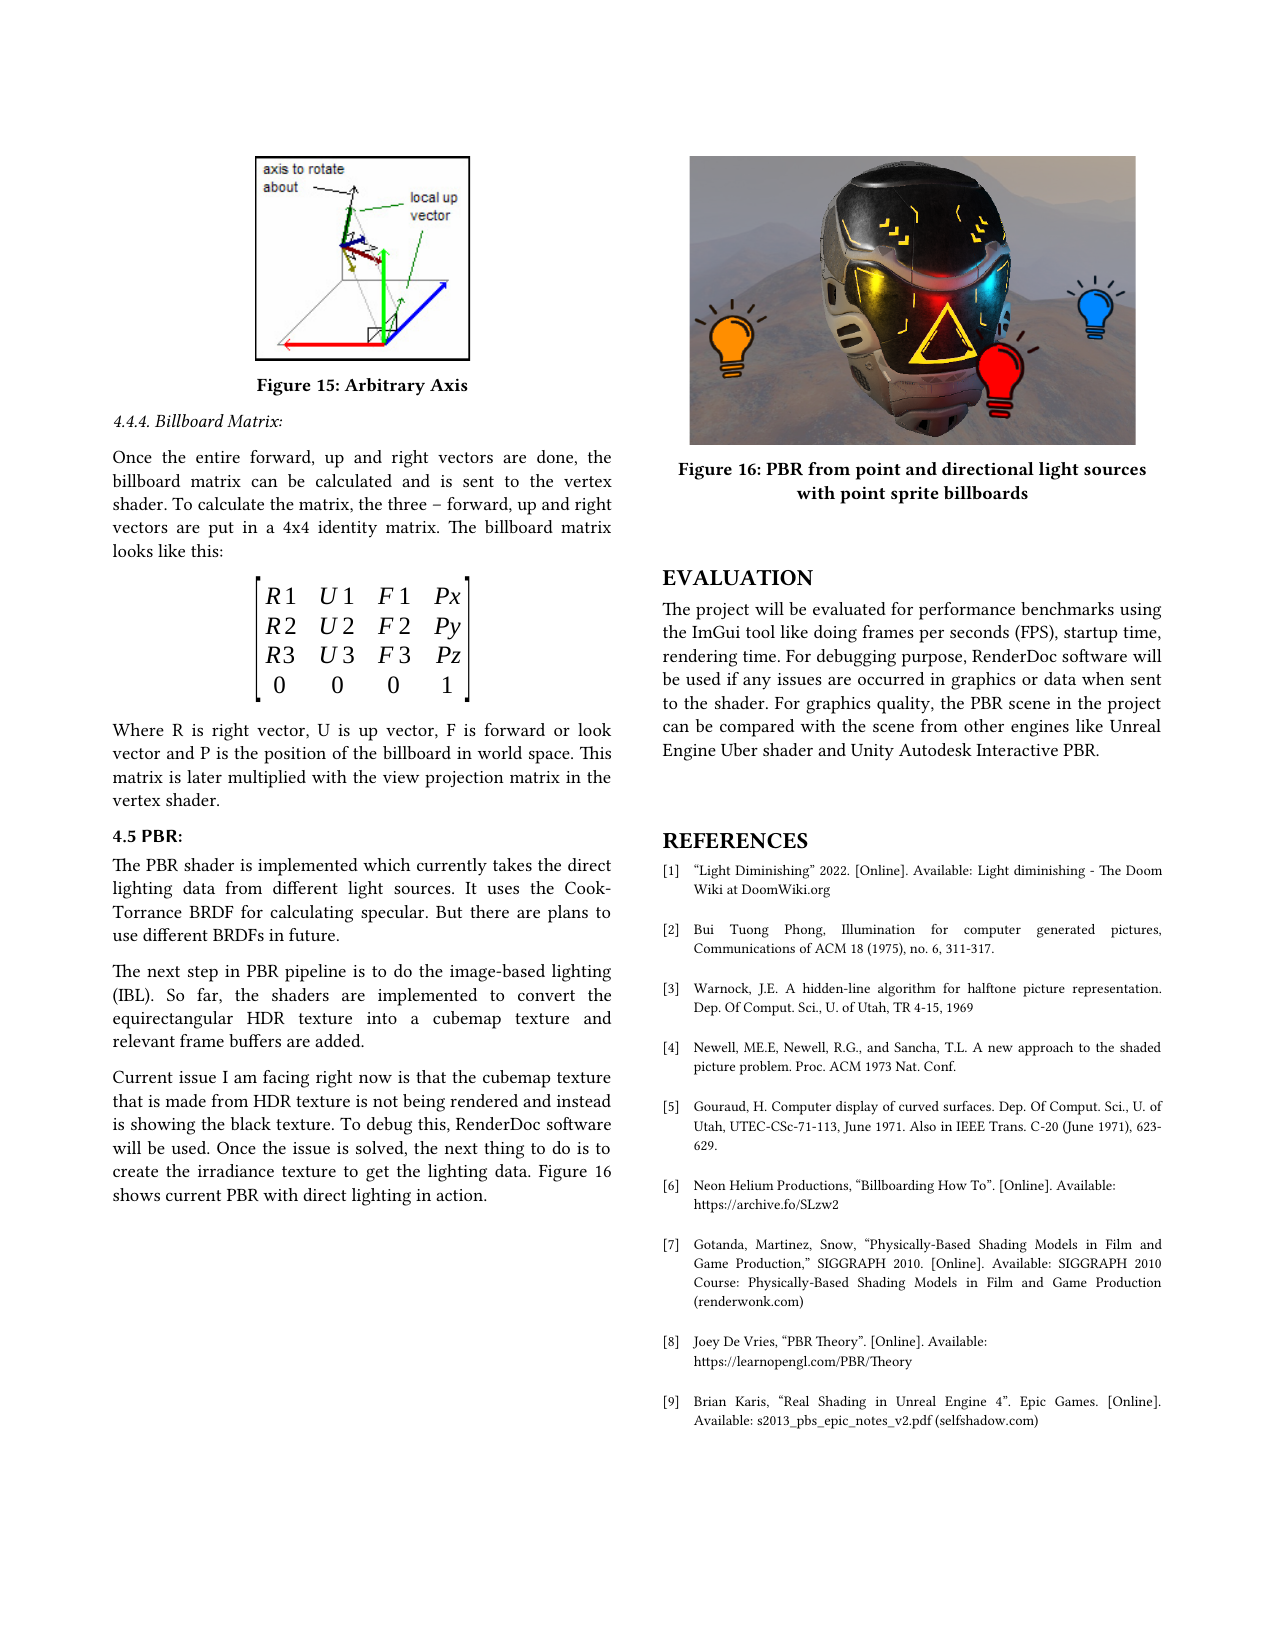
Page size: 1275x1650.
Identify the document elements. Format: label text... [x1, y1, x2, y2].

text [5] Gouraud, H. Computer display of curved surfaces. Dep. Of Comput. Sci., U. of Utah, UTEC-CSc-71-113, June 1971. Also in IEEE Trans. C-20 (June 1971), 623-629. [662, 1099, 1162, 1154]
picture [689, 156, 1136, 445]
text 4.5 PBR: [112, 826, 612, 847]
picture [255, 156, 471, 361]
text Where R is right vector, U is up vector, F is forward or look vector and P is the position of the billboard in world space. This matrix is later multiplied with the view projection matrix in the vertex shader. [112, 719, 612, 811]
text Once the entire forward, up and right vectors are done, the billboard matrix can be calculated and is sent to the vertex shader. To calculate the matrix, the three – forward, up and right vectors are put in a 4x4 identity matrix. The billboard matrix looks like this: [112, 447, 612, 562]
text [1] “Light Diminishing” 2022. [Online]. Available: Light diminishing - The Doom Wiki at DoomWiki.org [662, 862, 1162, 898]
text Figure 16: PBR from point and directional light sources with point sprite billboards [662, 459, 1162, 504]
text [2] Bui Tuong Phong, Illumination for computer generated pictures, Communications of ACM 18 (1975), no. 6, 311-317. [662, 921, 1162, 957]
text Current issue I am facing right now is that the cubemap texture that is made from HDR texture is not being rendered and instead is showing the black texture. To debug this, RenderDoc software will be used. Once the issue is solved, the next thing to do is to create the irradiance texture to get the lighting data. Figure 16 shows current PBR with direct lighting in action. [112, 1067, 612, 1206]
text Figure 15: Arbitrary Axis [112, 375, 612, 396]
text [9] Brian Karis, “Real Shading in Unreal Engine 4”. Epic Games. [Online]. Available: s2013_pbs_epic_notes_v2.pdf (selfshadow.com) [662, 1393, 1162, 1429]
text 4.4.4. Billboard Matrix: [112, 411, 612, 432]
text REFERENCES [662, 828, 1162, 854]
text The next step in PBR pipeline is to do the image-based lighting (IBL). So far, the shaders are implemented to convert the equirectangular HDR texture into a cubemap texture and relevant frame buffers are added. [112, 961, 612, 1052]
text [4] Newell, ME.E, Newell, R.G., and Sancha, T.L. A new approach to the shaded picture problem. Proc. ACM 1973 Nat. Conf. [662, 1039, 1162, 1075]
text The project will be evaluated for performance benchmarks using the ImGui tool like doing frames per seconds (FPS), startup time, rendering time. For debugging purpose, RenderDoc software will be used if any issues are occurred in graphics or data when sent to the shader. For graphics quality, the PBR scene in the project can be compared with the scene from other engines like Unreal Engine Uber shader and Unity Autodesk Interactive PBR. [662, 599, 1162, 761]
text [8] Joey De Vries, “PBR Theory”. [Online]. Available: https://learnopengl.com/PBR/Theory [662, 1334, 1162, 1369]
text [6] Neon Helium Productions, “Billboarding How To”. [Online]. Available: https://archive.fo/SLzw2Conference Name:ACM Woodstock conference [662, 1177, 1162, 1213]
text EVALUATION [662, 564, 1162, 591]
text [7] Gotanda, Martinez, Snow, “Physically-Based Shading Models in Film and Game Production,” SIGGRAPH 2010. [Online]. Available: SIGGRAPH 2010 Course: Physically-Based Shading Models in Film and Game Production (renderwonk.com)Conference Short Name:WOODSTOCK’18 [662, 1236, 1162, 1310]
text [3] Warnock, J.E. A hidden-line algorithm for halftone picture representation. Dep. Of Comput. Sci., U. of Utah, TR 4-15, 1969 [662, 980, 1162, 1016]
text The PBR shader is implemented which currently takes the direct lighting data from different light sources. It uses the Cook-Torrance BRDF for calculating specular. But there are plans to use different BRDFs in future. [112, 854, 612, 946]
